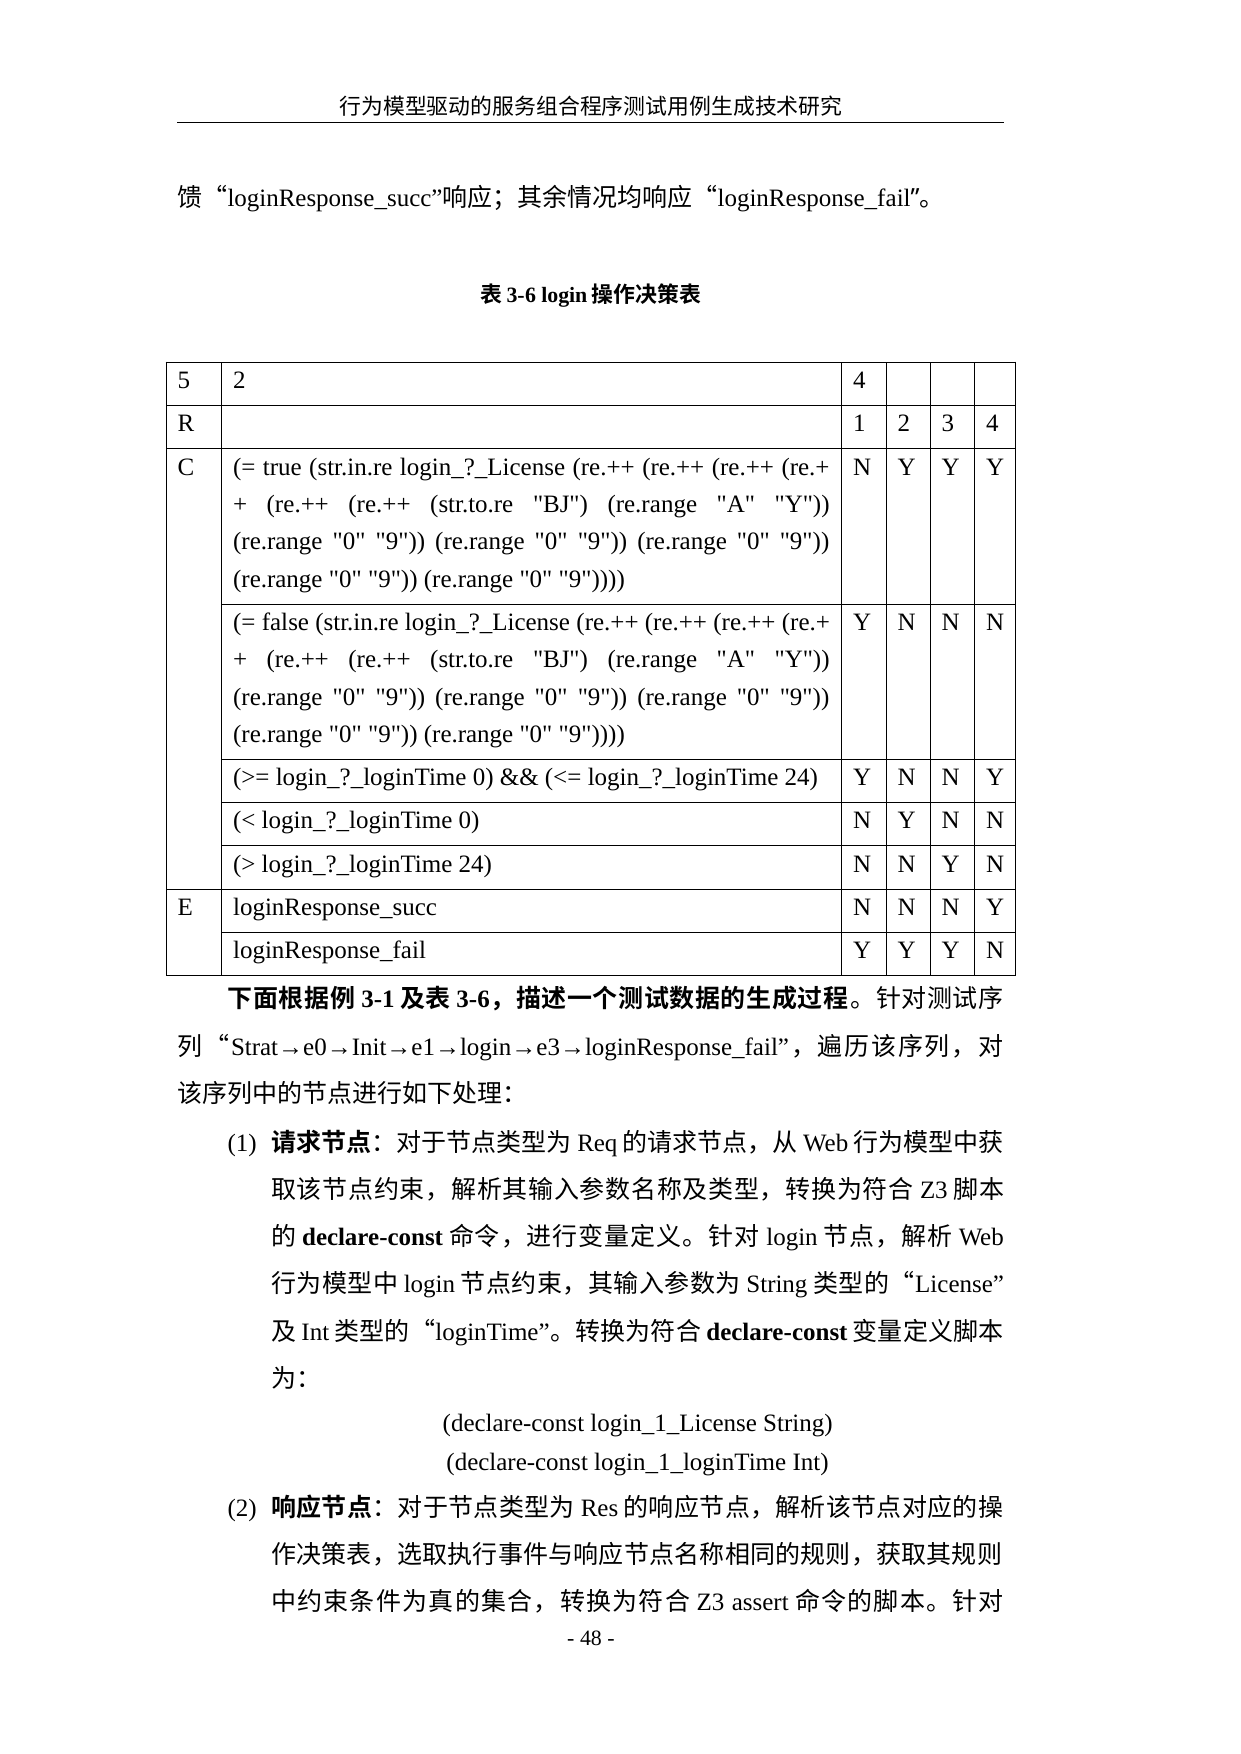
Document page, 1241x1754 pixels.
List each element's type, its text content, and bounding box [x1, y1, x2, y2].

table_cell N [887, 890, 930, 932]
table_cell (= true (str.in.re login_?_License (re.++ (re.++ (re.++ (re.++ (re.++ (re.++ (str.to.re "BJ") (re.range "A" "Y")) (re.range "0" "9")) (re.range "0" "9")) (re.range "0" "9")) (re.range "0" "9")) (re.range "0" "9")))) [222, 449, 841, 603]
table_cell [222, 406, 841, 448]
text 下面根据例3-1及表3-6，描述一个测试数据的生成过程。针对测试序列“Strat→e0→Init→e1→login→e3→loginResponse_fail”，遍历该序列，对该序列中的节点进行如下处理： [177, 979, 1004, 1109]
table_cell Y [842, 933, 886, 975]
text 表3-6 login操作决策表 [177, 277, 1004, 308]
table_cell Y [975, 890, 1015, 932]
text 根据表3-6可知，当且仅当“License”为以BJA-BJY开头，5位数字结尾的字符串且“loginTime”属于0到24范围的整数时，login操作执行并反馈“loginResponse_succ”响应；其余情况均响应“loginResponse_fail”。 [177, 177, 1004, 213]
table_cell Y [975, 449, 1015, 603]
table_cell N [975, 933, 1015, 975]
table_cell Y [931, 846, 974, 889]
table_cell N [975, 605, 1015, 759]
table_cell N [931, 760, 974, 802]
table_cell N [887, 846, 930, 889]
text (declare-const login_1_loginTime Int) [271, 1447, 1004, 1476]
table_cell 1 [842, 406, 886, 448]
table_cell 3 [931, 406, 974, 448]
table_header [887, 363, 930, 405]
table_cell N [887, 760, 930, 802]
table_cell N [931, 890, 974, 932]
table_header 2 [222, 363, 841, 405]
table_cell Y [842, 760, 886, 802]
table_cell N [975, 846, 1015, 889]
table_cell N [931, 803, 974, 845]
table_cell (< login_?_loginTime 0) [222, 803, 841, 845]
table_cell N [842, 803, 886, 845]
table_cell N [842, 890, 886, 932]
table_cell (>= login_?_loginTime 0) && (<= login_?_loginTime 24) [222, 760, 841, 802]
table_cell Y [842, 605, 886, 759]
table_cell loginResponse_succ [222, 890, 841, 932]
table_cell loginResponse_fail [222, 933, 841, 975]
table_cell N [931, 605, 974, 759]
table_cell 4 [975, 406, 1015, 448]
table_cell C [167, 449, 221, 889]
table_cell Y [887, 933, 930, 975]
table_cell (> login_?_loginTime 24) [222, 846, 841, 889]
text (declare-const login_1_License String) [271, 1408, 1004, 1436]
table_header [975, 363, 1015, 405]
table_cell R [167, 406, 221, 448]
table_cell E [167, 890, 221, 975]
table_cell Y [975, 760, 1015, 802]
table_cell N [975, 803, 1015, 845]
table_cell Y [931, 933, 974, 975]
table_cell (= false (str.in.re login_?_License (re.++ (re.++ (re.++ (re.++ (re.++ (re.++ (str.to.re "BJ") (re.range "A" "Y")) (re.range "0" "9")) (re.range "0" "9")) (re.range "0" "9")) (re.range "0" "9")) (re.range "0" "9")))) [222, 605, 841, 759]
table_header [931, 363, 974, 405]
table_cell Y [887, 449, 930, 603]
table_header 5 [167, 363, 221, 405]
table_cell N [842, 449, 886, 603]
table_header 4 [842, 363, 886, 405]
table_cell Y [931, 449, 974, 603]
table_cell 2 [887, 406, 930, 448]
table_cell Y [887, 803, 930, 845]
table_cell N [842, 846, 886, 889]
list 请求节点：对于节点类型为Req的请求节点，从Web行为模型中获取该节点约束，解析其输入参数名称及类型，转换为符合Z3脚本的declare-const命令，进行变量定义。针对login节点，解析Web行为模型中login节点约束，其输入参数为String类型的“License”及Int类型的“loginTime”。转换为符合declare-const变量定义脚本为： [227, 1123, 1004, 1394]
table_cell N [887, 605, 930, 759]
